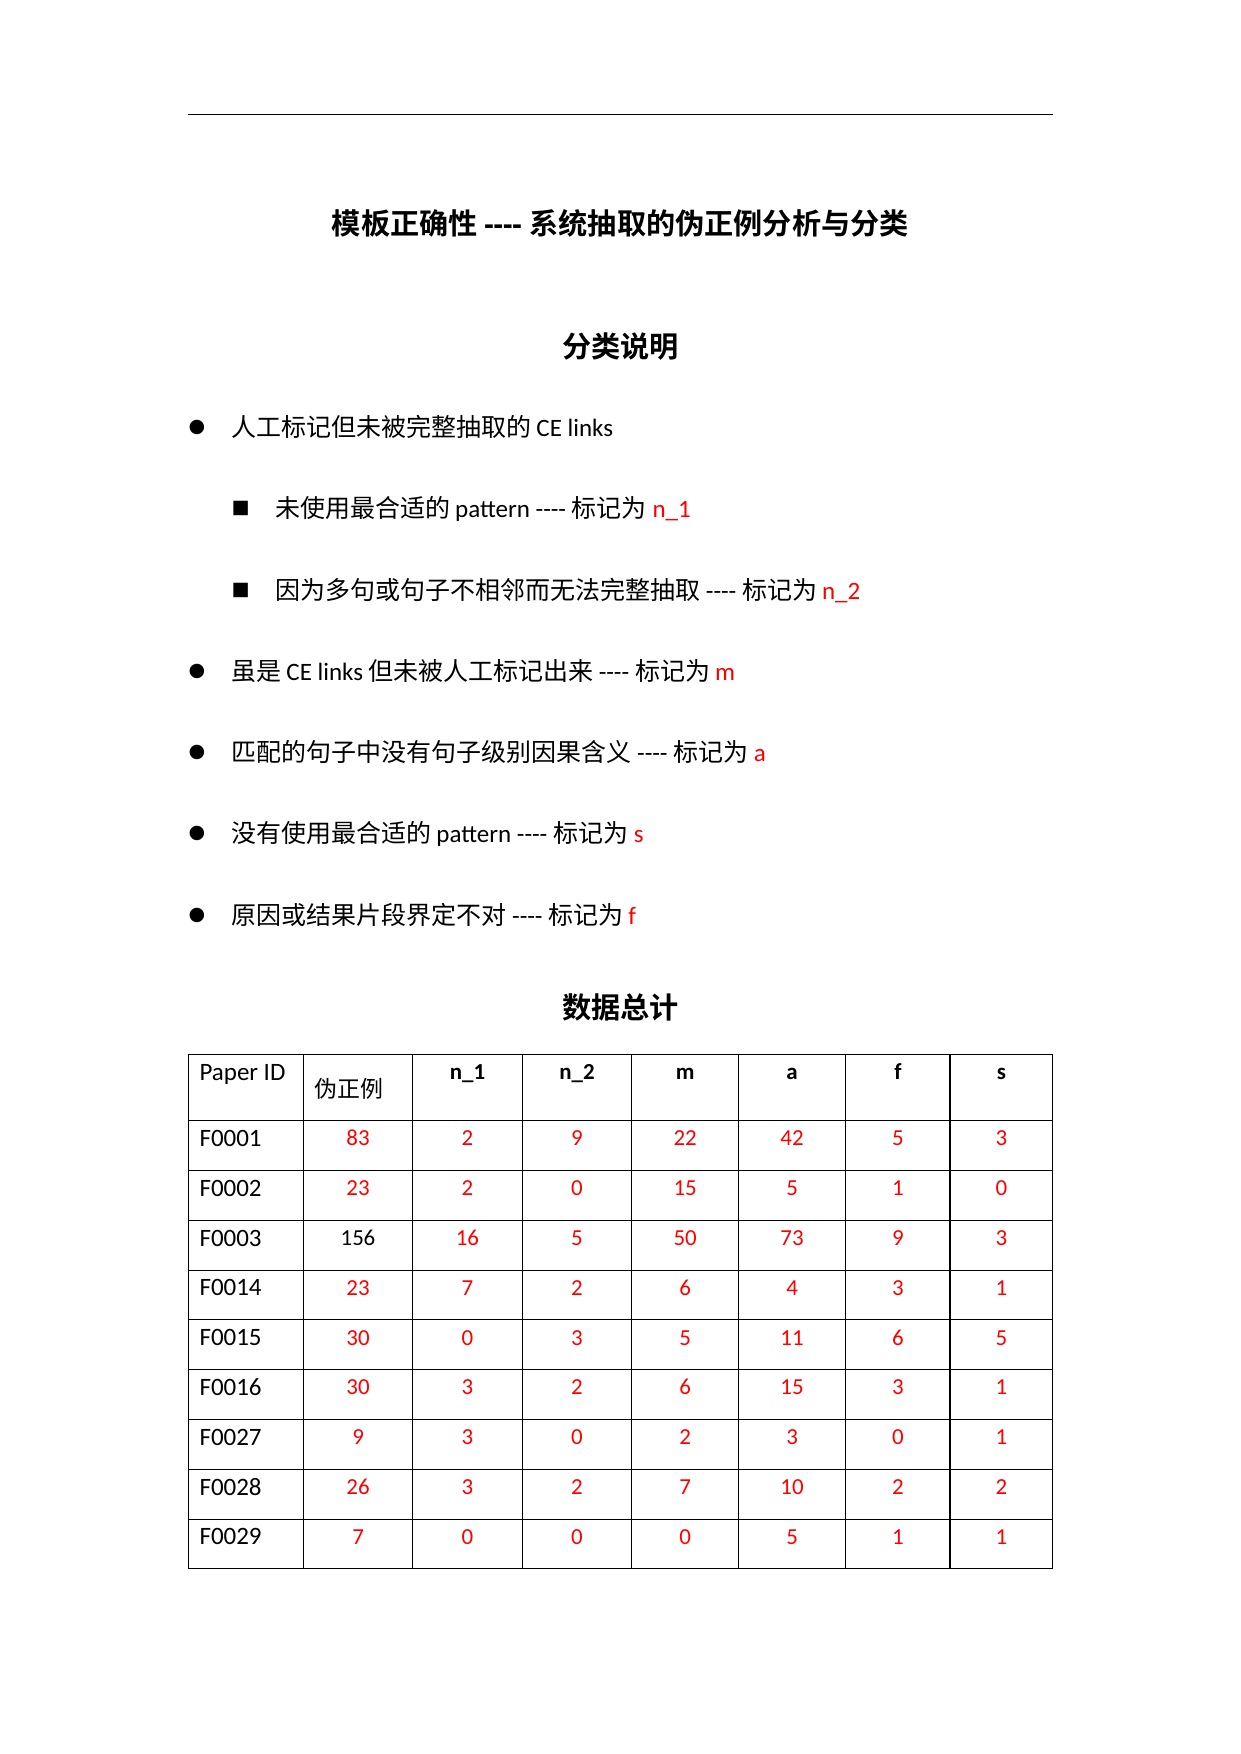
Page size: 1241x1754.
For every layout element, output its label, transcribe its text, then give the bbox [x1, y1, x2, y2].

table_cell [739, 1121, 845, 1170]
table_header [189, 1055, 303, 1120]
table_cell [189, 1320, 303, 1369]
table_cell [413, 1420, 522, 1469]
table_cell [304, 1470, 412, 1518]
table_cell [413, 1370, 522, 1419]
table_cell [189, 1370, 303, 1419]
subtitle 分类说明 [187, 312, 1053, 377]
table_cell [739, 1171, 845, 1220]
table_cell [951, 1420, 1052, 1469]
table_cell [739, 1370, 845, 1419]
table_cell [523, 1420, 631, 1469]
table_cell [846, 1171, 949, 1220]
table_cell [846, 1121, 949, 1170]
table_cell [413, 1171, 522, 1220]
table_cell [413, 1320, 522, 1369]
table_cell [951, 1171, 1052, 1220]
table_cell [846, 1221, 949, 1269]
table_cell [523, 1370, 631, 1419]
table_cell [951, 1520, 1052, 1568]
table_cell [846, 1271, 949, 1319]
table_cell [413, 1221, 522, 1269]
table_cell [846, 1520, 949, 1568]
list 因为多句或句子不相邻而无法完整抽取 ---- 标记为n_2 [231, 556, 1053, 621]
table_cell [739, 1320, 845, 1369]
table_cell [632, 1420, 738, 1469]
list 没有使用最合适的pattern ---- 标记为 s [187, 799, 1053, 864]
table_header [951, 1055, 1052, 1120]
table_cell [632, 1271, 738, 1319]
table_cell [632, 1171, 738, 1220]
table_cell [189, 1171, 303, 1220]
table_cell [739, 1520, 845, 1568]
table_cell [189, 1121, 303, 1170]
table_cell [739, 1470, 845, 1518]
list 原因或结果片段界定不对 ---- 标记为f [187, 881, 1053, 946]
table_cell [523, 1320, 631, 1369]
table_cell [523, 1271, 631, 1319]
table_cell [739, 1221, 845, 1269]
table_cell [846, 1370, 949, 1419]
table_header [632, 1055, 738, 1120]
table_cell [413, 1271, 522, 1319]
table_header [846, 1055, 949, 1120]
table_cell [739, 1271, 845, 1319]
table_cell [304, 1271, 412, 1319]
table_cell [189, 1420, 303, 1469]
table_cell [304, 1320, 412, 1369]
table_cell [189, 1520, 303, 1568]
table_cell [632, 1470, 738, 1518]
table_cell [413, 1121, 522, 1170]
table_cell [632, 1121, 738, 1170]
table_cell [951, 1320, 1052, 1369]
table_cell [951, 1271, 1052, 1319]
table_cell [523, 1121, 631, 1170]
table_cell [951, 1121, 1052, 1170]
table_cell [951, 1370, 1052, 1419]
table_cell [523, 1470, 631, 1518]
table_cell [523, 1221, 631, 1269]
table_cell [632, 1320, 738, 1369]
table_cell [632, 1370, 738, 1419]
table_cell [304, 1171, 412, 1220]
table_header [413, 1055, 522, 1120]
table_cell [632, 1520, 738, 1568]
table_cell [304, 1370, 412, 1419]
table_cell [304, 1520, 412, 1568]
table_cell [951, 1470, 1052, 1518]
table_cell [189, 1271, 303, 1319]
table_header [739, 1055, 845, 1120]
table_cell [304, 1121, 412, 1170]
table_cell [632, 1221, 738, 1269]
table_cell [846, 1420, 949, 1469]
list 虽是CE links但未被人工标记出来 ---- 标记为m [187, 637, 1053, 702]
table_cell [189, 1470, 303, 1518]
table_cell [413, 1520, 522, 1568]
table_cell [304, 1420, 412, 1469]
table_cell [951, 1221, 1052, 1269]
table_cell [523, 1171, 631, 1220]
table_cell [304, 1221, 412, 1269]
list 未使用最合适的pattern ---- 标记为 n_1 [231, 474, 1053, 539]
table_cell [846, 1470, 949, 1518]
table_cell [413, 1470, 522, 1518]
list 匹配的句子中没有句子级别因果含义 ---- 标记为 a [187, 718, 1053, 783]
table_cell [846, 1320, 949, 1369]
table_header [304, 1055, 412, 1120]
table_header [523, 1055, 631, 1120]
list 人工标记但未被完整抽取的CE links [187, 393, 1053, 458]
subtitle 模板正确性 ---- 系统抽取的伪正例分析与分类 [187, 189, 1053, 254]
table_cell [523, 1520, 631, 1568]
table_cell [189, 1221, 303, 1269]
subtitle 数据总计 [187, 973, 1053, 1038]
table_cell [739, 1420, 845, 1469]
